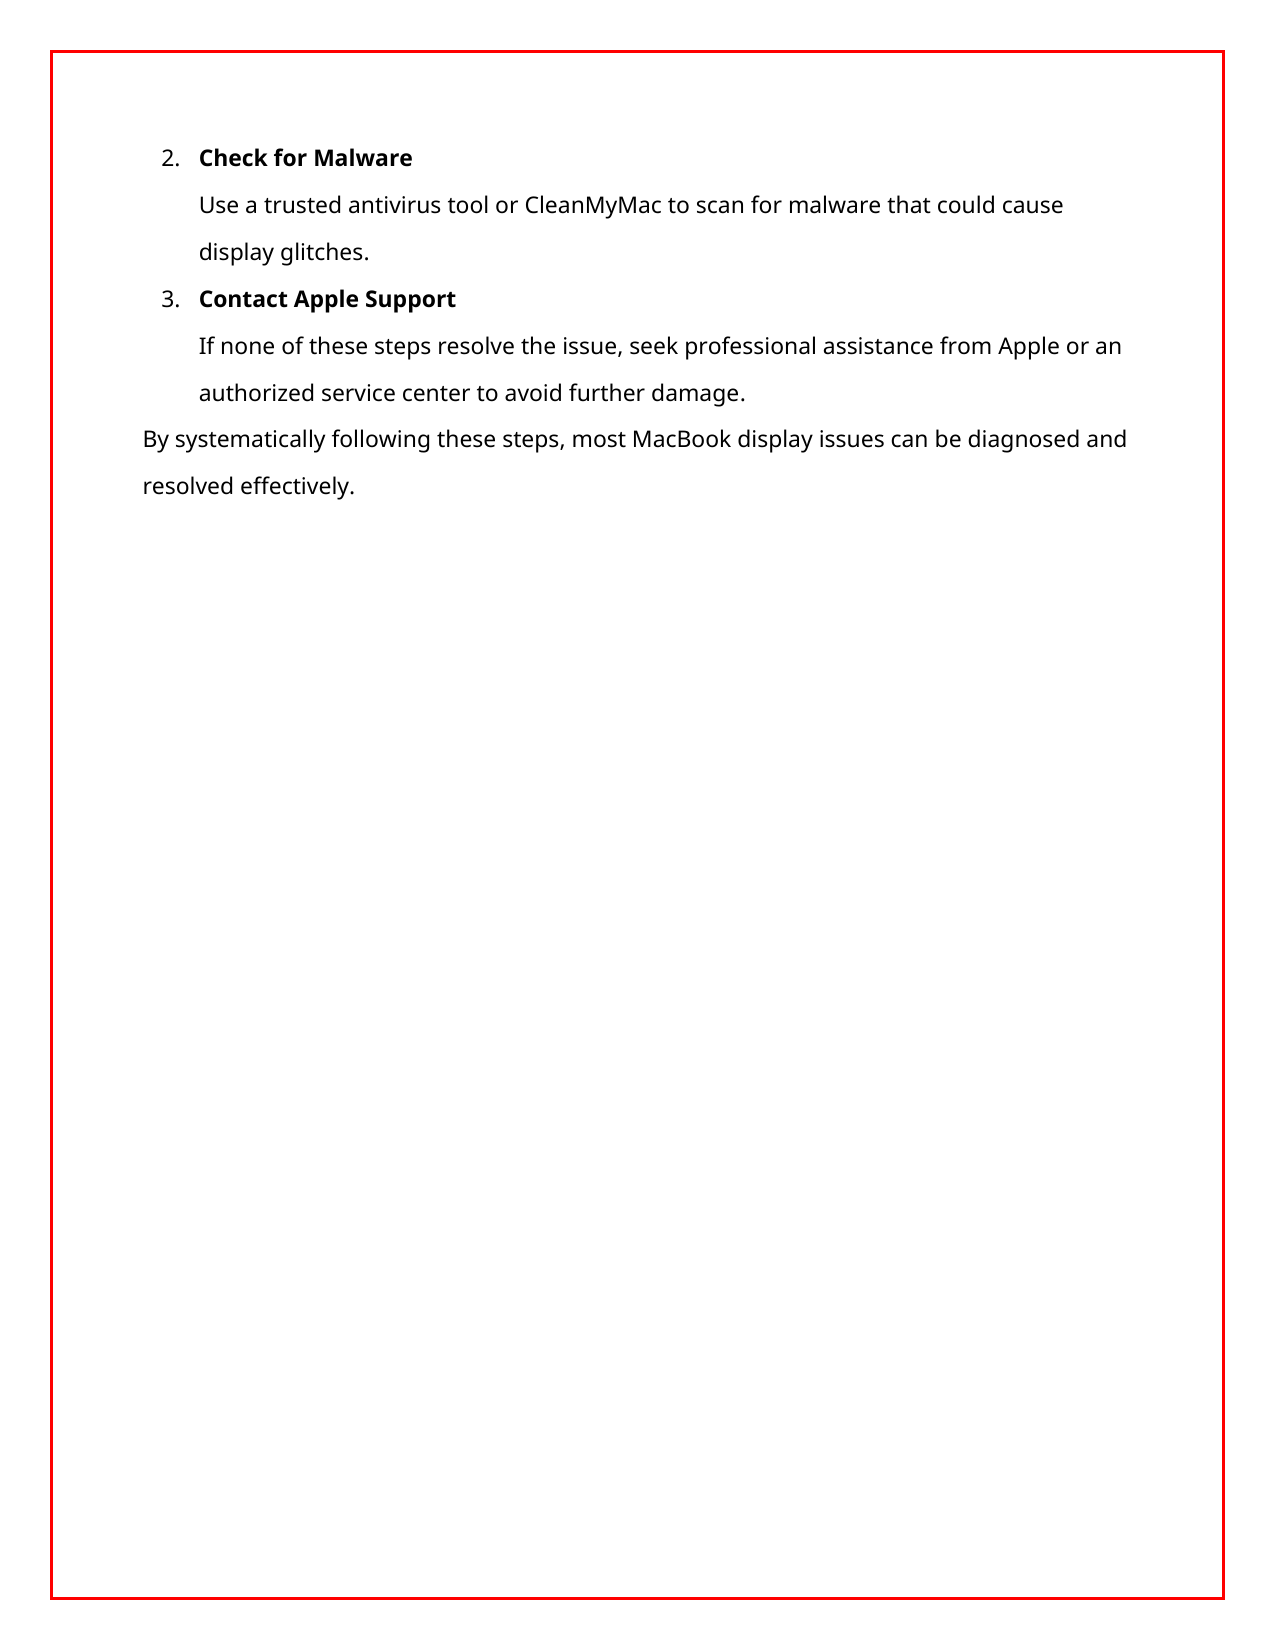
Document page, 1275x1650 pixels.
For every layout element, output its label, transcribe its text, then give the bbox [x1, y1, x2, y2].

text By systematically following these steps, most MacBook display issues can be diagnosed and resolved effectively. [142, 423, 1133, 502]
list Check for Malware Use a trusted antivirus tool or CleanMyMac to scan for malware that could cause display glitches. [161, 142, 1133, 267]
list Contact Apple Support If none of these steps resolve the issue, seek professional assistance from Apple or an authorized service center to avoid further damage. [161, 283, 1133, 408]
